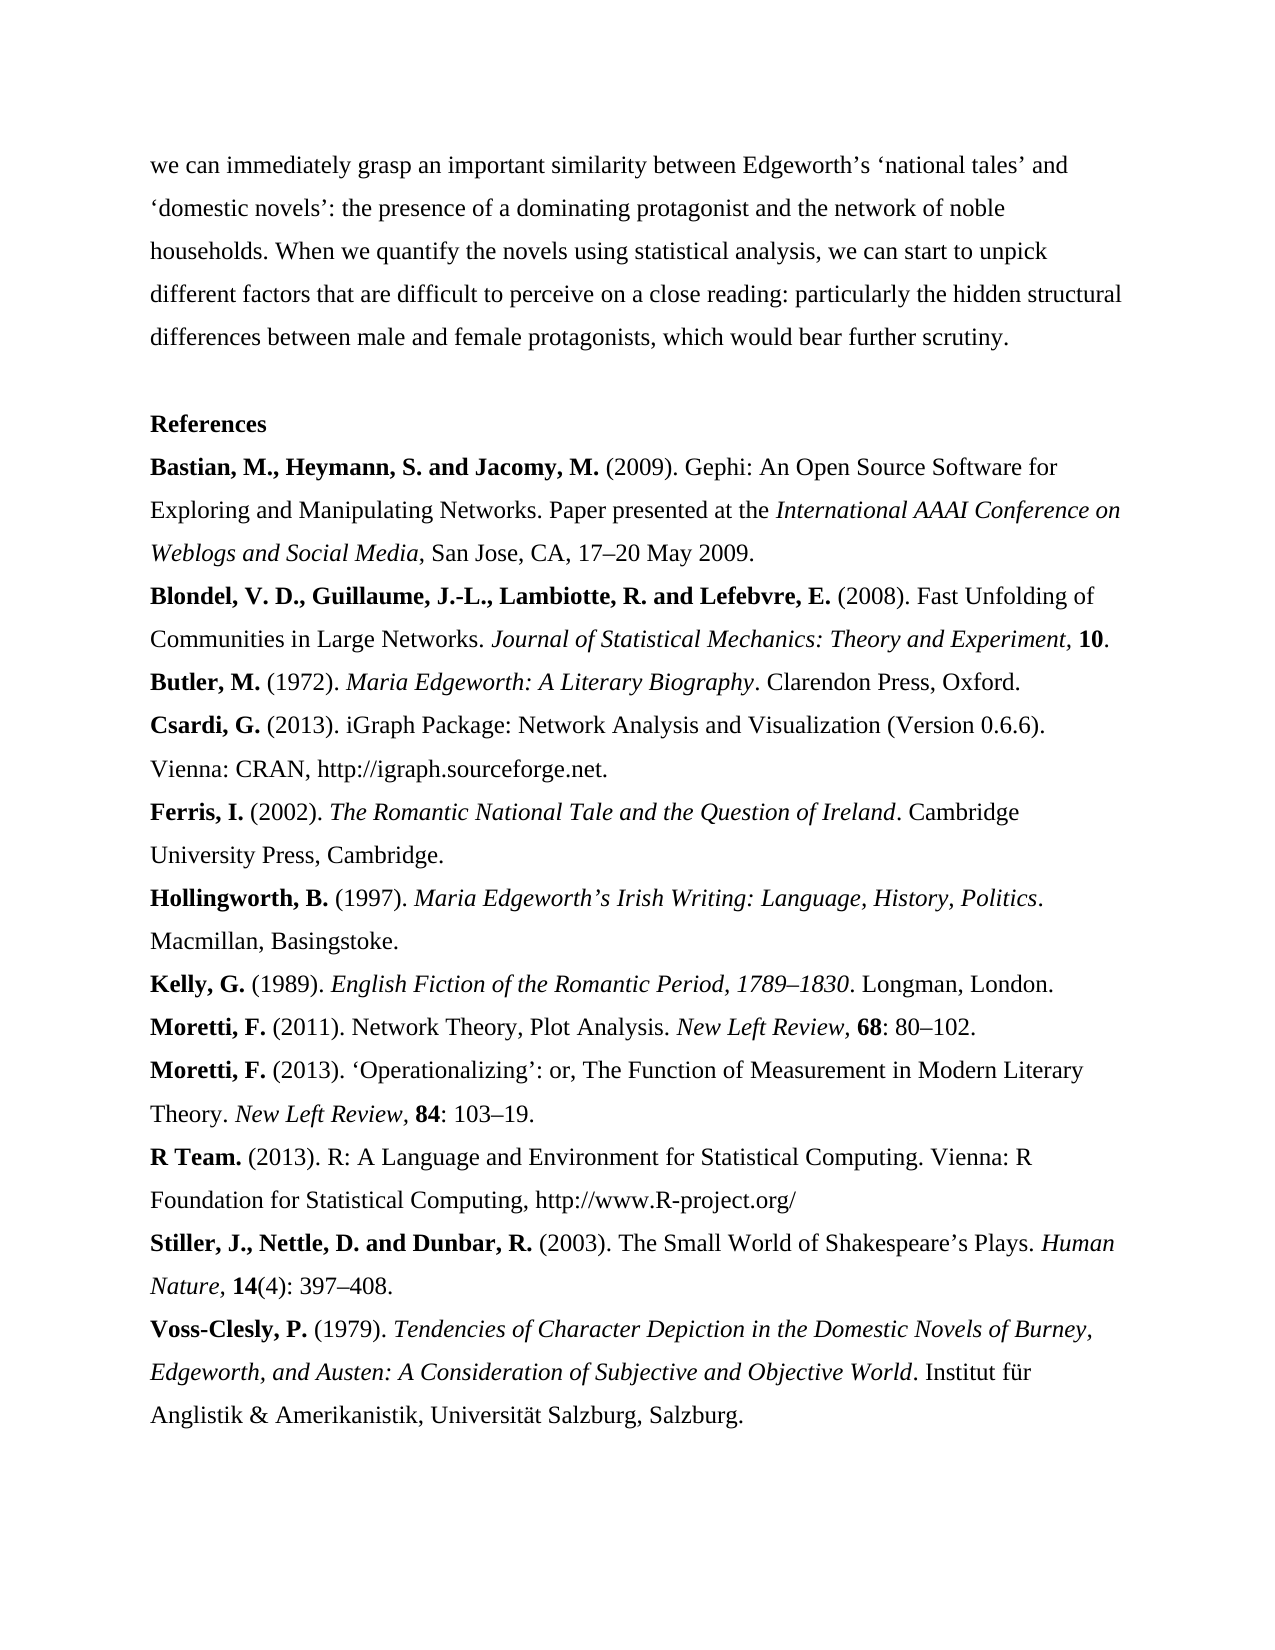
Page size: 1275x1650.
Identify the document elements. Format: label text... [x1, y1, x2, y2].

text R Team. (2013). R: A Language and Environment for Statistical Computing. Vienna: R Foundation for Statistical Computing, http://www.R-project.org/ [150, 1142, 1125, 1214]
text Moretti, F. (2011). Network Theory, Plot Analysis. New Left Review, 68: 80–102. [150, 1012, 1125, 1041]
text Moretti, F. (2013). ‘Operationalizing’: or, The Function of Measurement in Modern Literary Theory. New Left Review, 84: 103–19. [150, 1056, 1125, 1127]
text Bastian, M., Heymann, S. and Jacomy, M. (2009). Gephi: An Open Source Software for Exploring and Manipulating Networks. Paper presented at the International AAAI Conference on Weblogs and Social Media, San Jose, CA, 17–20 May 2009. [150, 452, 1125, 567]
text Csardi, G. (2013). iGraph Package: Network Analysis and Visualization (Version 0.6.6). Vienna: CRAN, http://igraph.sourceforge.net. [150, 711, 1125, 782]
subtitle References [150, 409, 1125, 437]
text Voss-Clesly, P. (1979). Tendencies of Character Depiction in the Domestic Novels of Burney, Edgeworth, and Austen: A Consideration of Subjective and Objective World. Institut für Anglistik & Amerikanistik, Universität Salzburg, Salzburg. [150, 1314, 1125, 1429]
text Kelly, G. (1989). English Fiction of the Romantic Period, 1789–1830. Longman, London. [150, 969, 1125, 998]
text Ferris, I. (2002). The Romantic National Tale and the Question of Ireland. Cambridge University Press, Cambridge. [150, 797, 1125, 869]
text Blondel, V. D., Guillaume, J.-L., Lambiotte, R. and Lefebvre, E. (2008). Fast Unfolding of Communities in Large Networks. Journal of Statistical Mechanics: Theory and Experiment, 10. [150, 581, 1125, 653]
text Butler, M. (1972). Maria Edgeworth: A Literary Biography. Clarendon Press, Oxford. [150, 667, 1125, 696]
text Stiller, J., Nettle, D. and Dunbar, R. (2003). The Small World of Shakespeare’s Plays. Human Nature, 14(4): 397–408. [150, 1228, 1125, 1300]
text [150, 150, 1125, 351]
text Hollingworth, B. (1997). Maria Edgeworth’s Irish Writing: Language, History, Politics. Macmillan, Basingstoke. [150, 883, 1125, 955]
